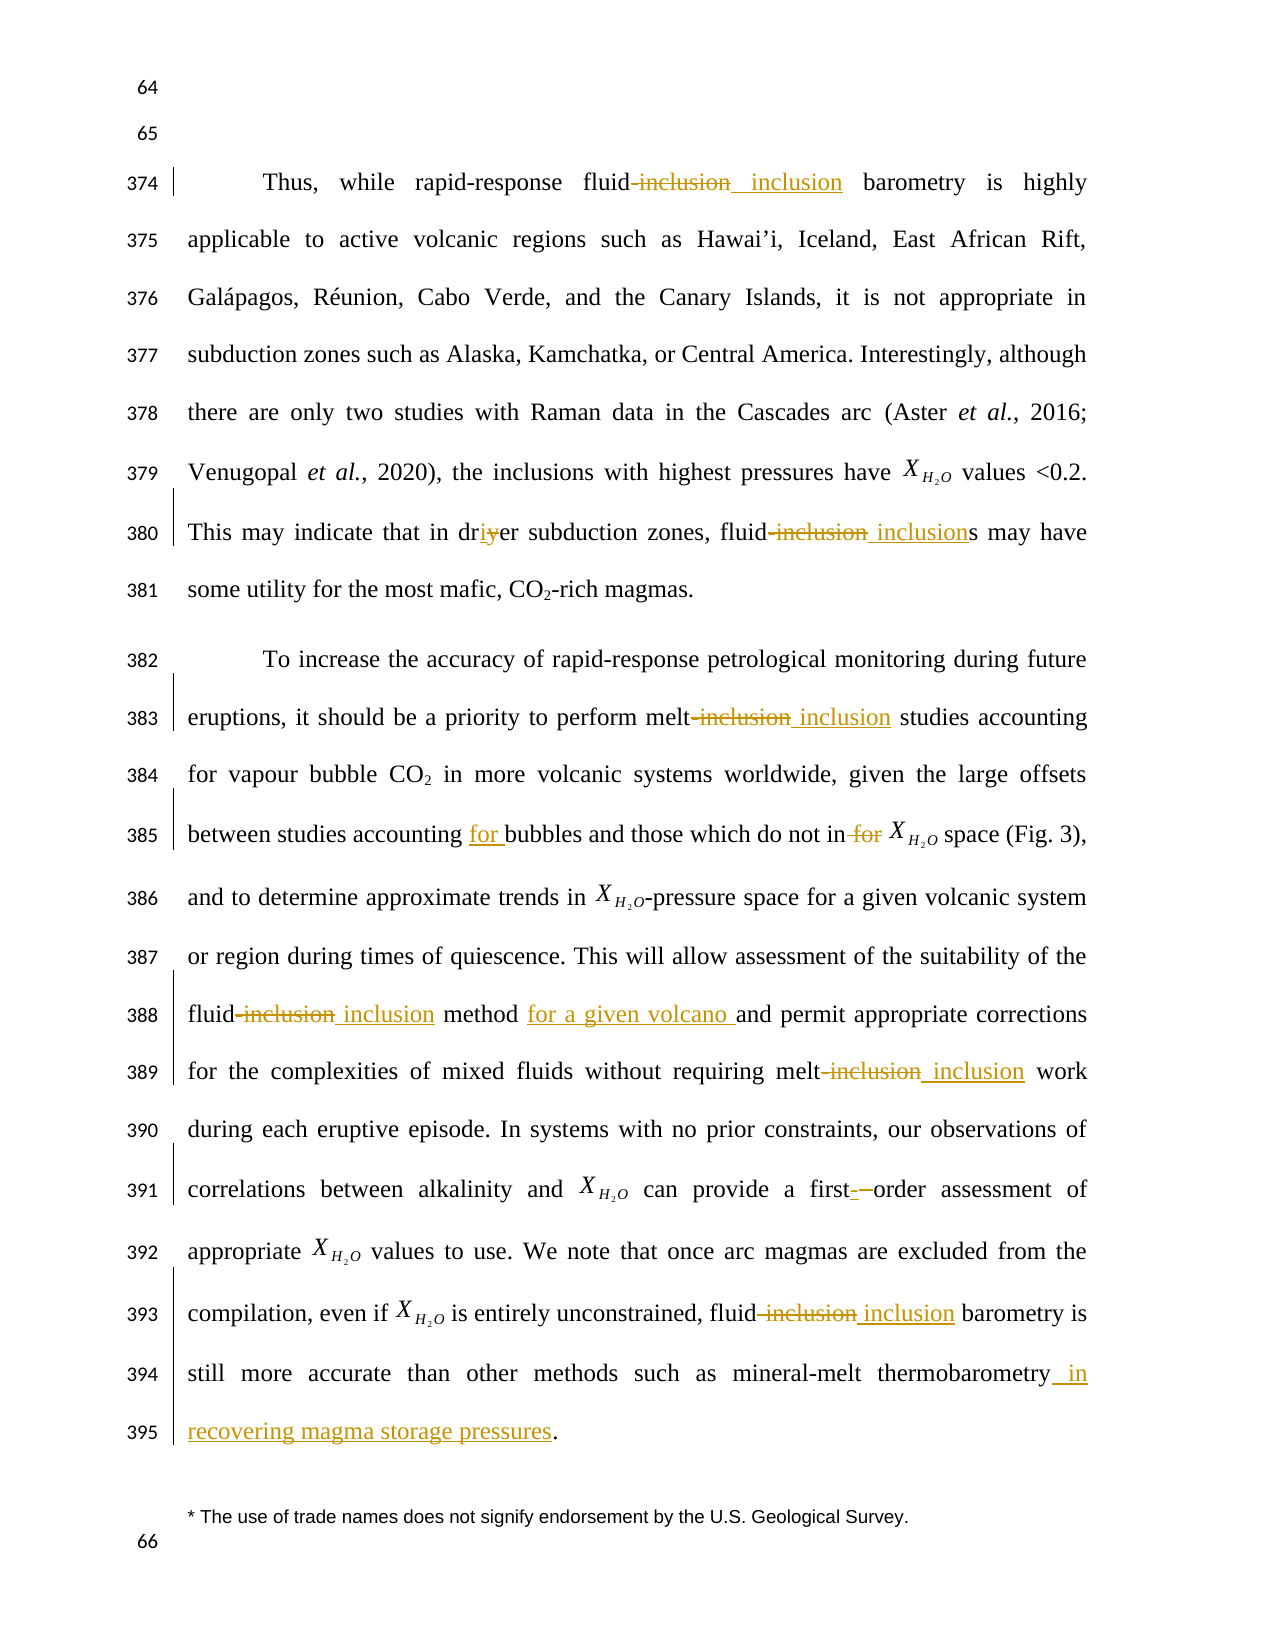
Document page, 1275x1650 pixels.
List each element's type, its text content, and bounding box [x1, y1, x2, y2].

text Thus, while rapid-response fluid barometry is highly applicable to active volcanic regions such as Hawai’i, Iceland, East African Rift, Galápagos, Réunion, Cabo Verde, and the Canary Islands, it is not appropriate in subduction zones such as Alaska, Kamchatka, or Central America. Interestingly, although there are only two studies with Raman data in the Cascades arc (Aster et al., 2016; Venugopal et al., 2020), the inclusions with highest pressures have values <0.2. This may indicate that in drer subduction zones, fluids may have some utility for the most mafic, CO2-rich magmas. [187, 167, 1087, 603]
text To increase the accuracy of rapid-response petrological monitoring during future eruptions, it should be a priority to perform melt studies accounting for vapour bubble CO2 in more volcanic systems worldwide, given the large offsets between studies accounting bubbles and those which do not in space (Fig. 3), and to determine approximate trends in -pressure space for a given volcanic system or region during times of quiescence. This will allow assessment of the suitability of the fluid method and permit appropriate corrections for the complexities of mixed fluids without requiring melt work during each eruptive episode. In systems with no prior constraints, our observations of correlations between alkalinity and can provide a firstorder assessment of appropriate values to use. We note that once arc magmas are excluded from the compilation, even if is entirely unconstrained, fluid barometry is still more accurate than other methods such as mineral-melt thermobarometry. [187, 644, 1087, 1444]
